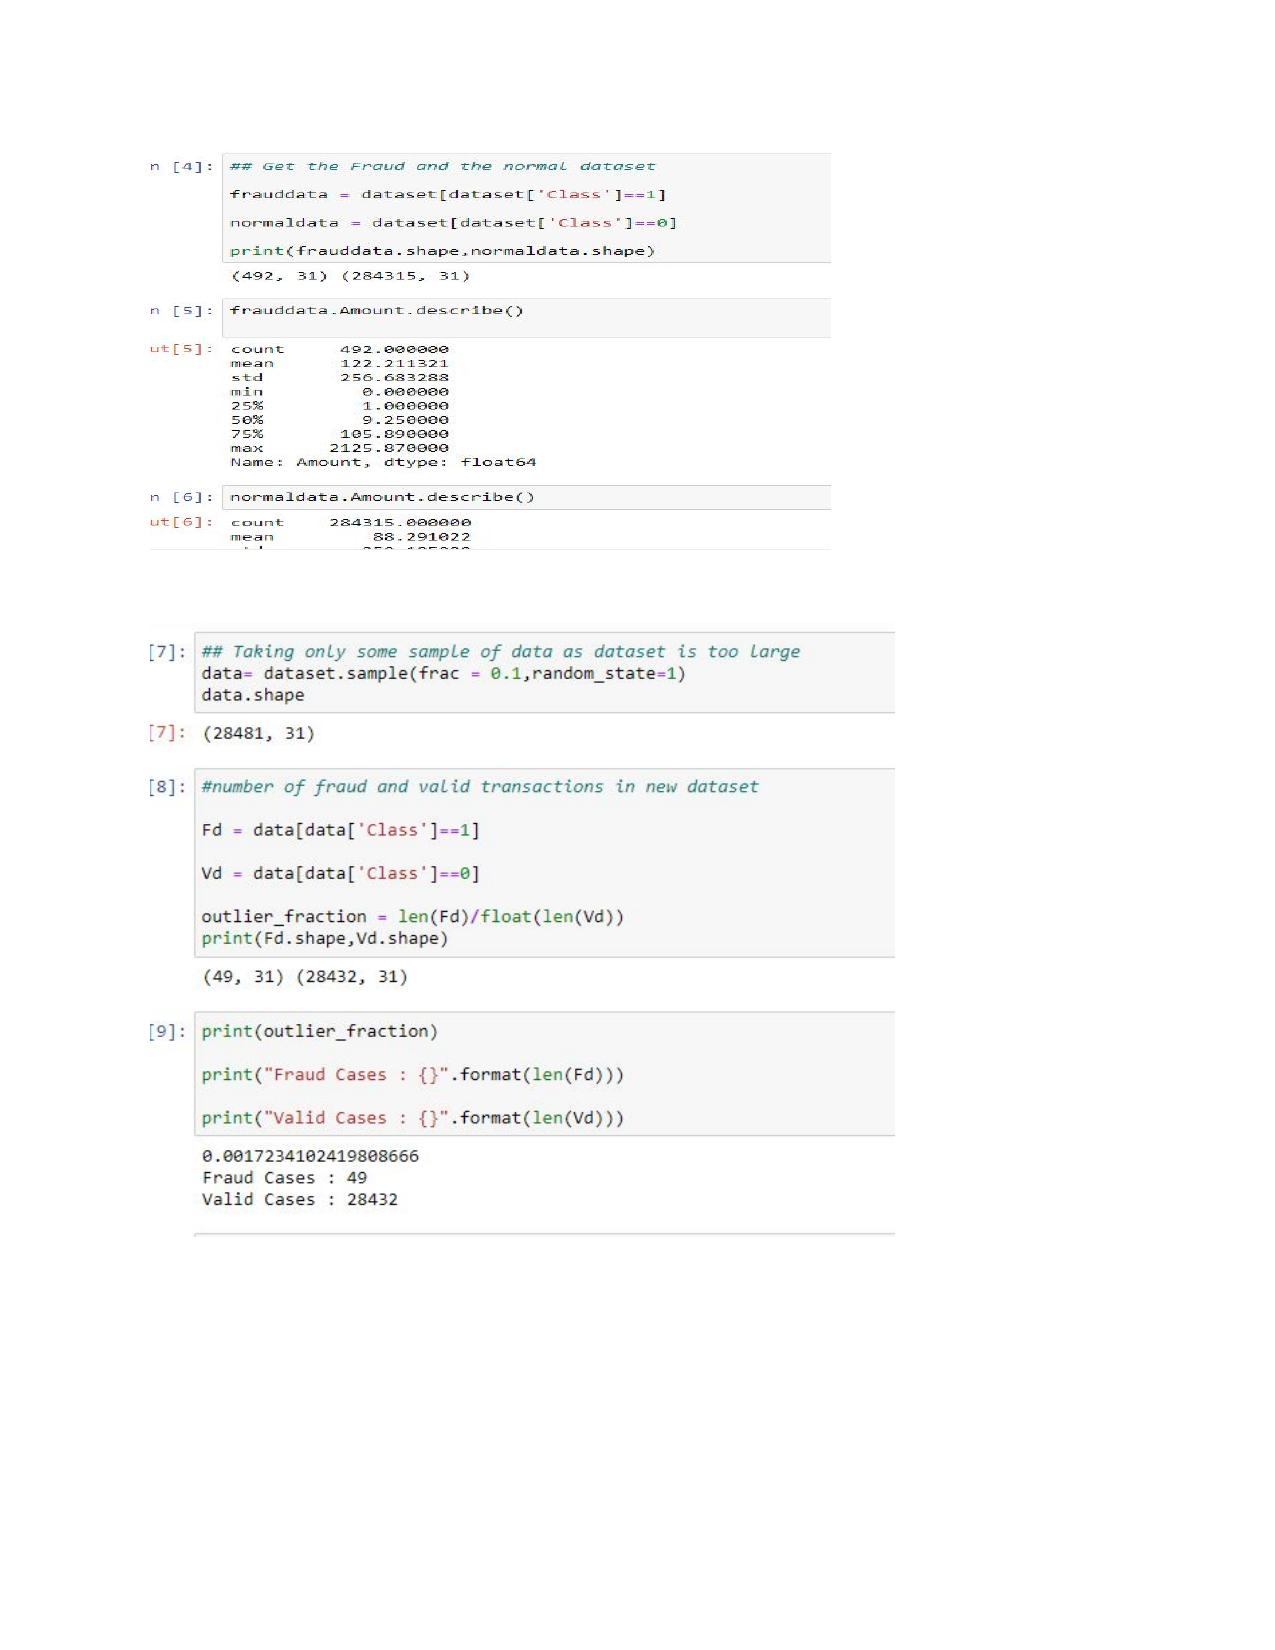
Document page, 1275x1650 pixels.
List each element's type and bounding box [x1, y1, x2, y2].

picture [150, 150, 832, 550]
picture [150, 623, 896, 1237]
